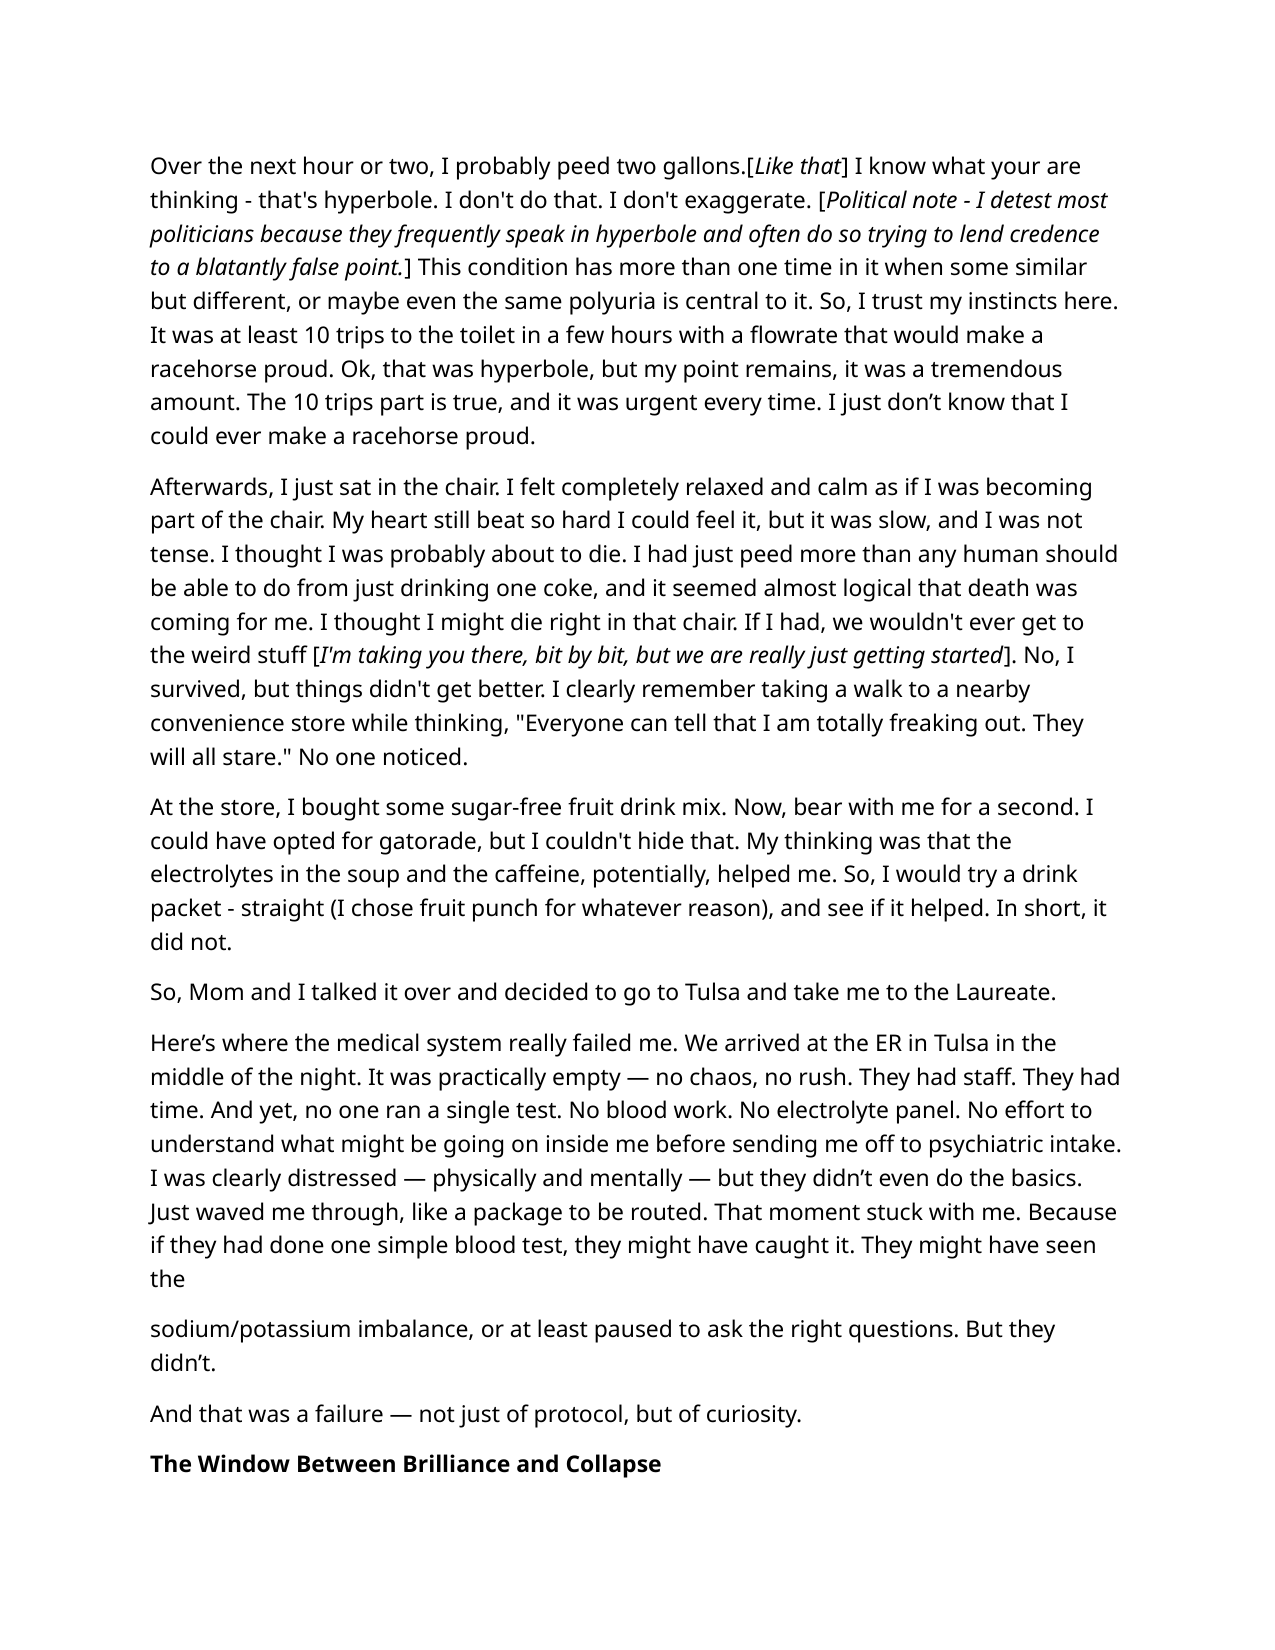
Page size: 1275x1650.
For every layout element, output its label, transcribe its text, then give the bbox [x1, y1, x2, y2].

text Here’s where the medical system really failed me. We arrived at the ER in Tulsa in the middle of the night. It was practically empty — no chaos, no rush. They had staff. They had time. And yet, no one ran a single test. No blood work. No electrolyte panel. No effort to understand what might be going on inside me before sending me off to psychiatric intake. I was clearly distressed — physically and mentally — but they didn’t even do the basics. Just waved me through, like a package to be routed. That moment stuck with me. Because if they had done one simple blood test, they might have caught it. They might have seen the [150, 1027, 1125, 1294]
text At the store, I bought some sugar-free fruit drink mix. Now, bear with me for a second. I could have opted for gatorade, but I couldn't hide that. My thinking was that the electrolytes in the soup and the caffeine, potentially, helped me. So, I would try a drink packet - straight (I chose fruit punch for whatever reason), and see if it helped. In short, it did not. [150, 791, 1125, 957]
text sodium/potassium imbalance, or at least paused to ask the right questions. But they didn’t. [150, 1313, 1125, 1378]
text Over the next hour or two, I probably peed two gallons.[Like that] I know what your are thinking - that's hyperbole. I don't do that. I don't exaggerate. [Political note - I detest most politicians because they frequently speak in hyperbole and often do so trying to lend credence to a blatantly false point.] This condition has more than one time in it when some similar but different, or maybe even the same polyuria is central to it. So, I trust my instincts here. It was at least 10 trips to the toilet in a few hours with a flowrate that would make a racehorse proud. Ok, that was hyperbole, but my point remains, it was a tremendous amount. The 10 trips part is true, and it was urgent every time. I just don’t know that I could ever make a racehorse proud. [150, 150, 1125, 451]
text The Window Between Brilliance and Collapse [150, 1448, 1125, 1479]
text Afterwards, I just sat in the chair. I felt completely relaxed and calm as if I was becoming part of the chair. My heart still beat so hard I could feel it, but it was slow, and I was not tense. I thought I was probably about to die. I had just peed more than any human should be able to do from just drinking one coke, and it seemed almost logical that death was coming for me. I thought I might die right in that chair. If I had, we wouldn't ever get to the weird stuff [I'm taking you there, bit by bit, but we are really just getting started]. No, I survived, but things didn't get better. I clearly remember taking a walk to a nearby convenience store while thinking, "Everyone can tell that I am totally freaking out. They will all stare." No one noticed. [150, 470, 1125, 772]
text So, Mom and I talked it over and decided to go to Tulsa and take me to the Laureate. [150, 976, 1125, 1007]
text And that was a failure — not just of protocol, but of curiosity. [150, 1397, 1125, 1429]
